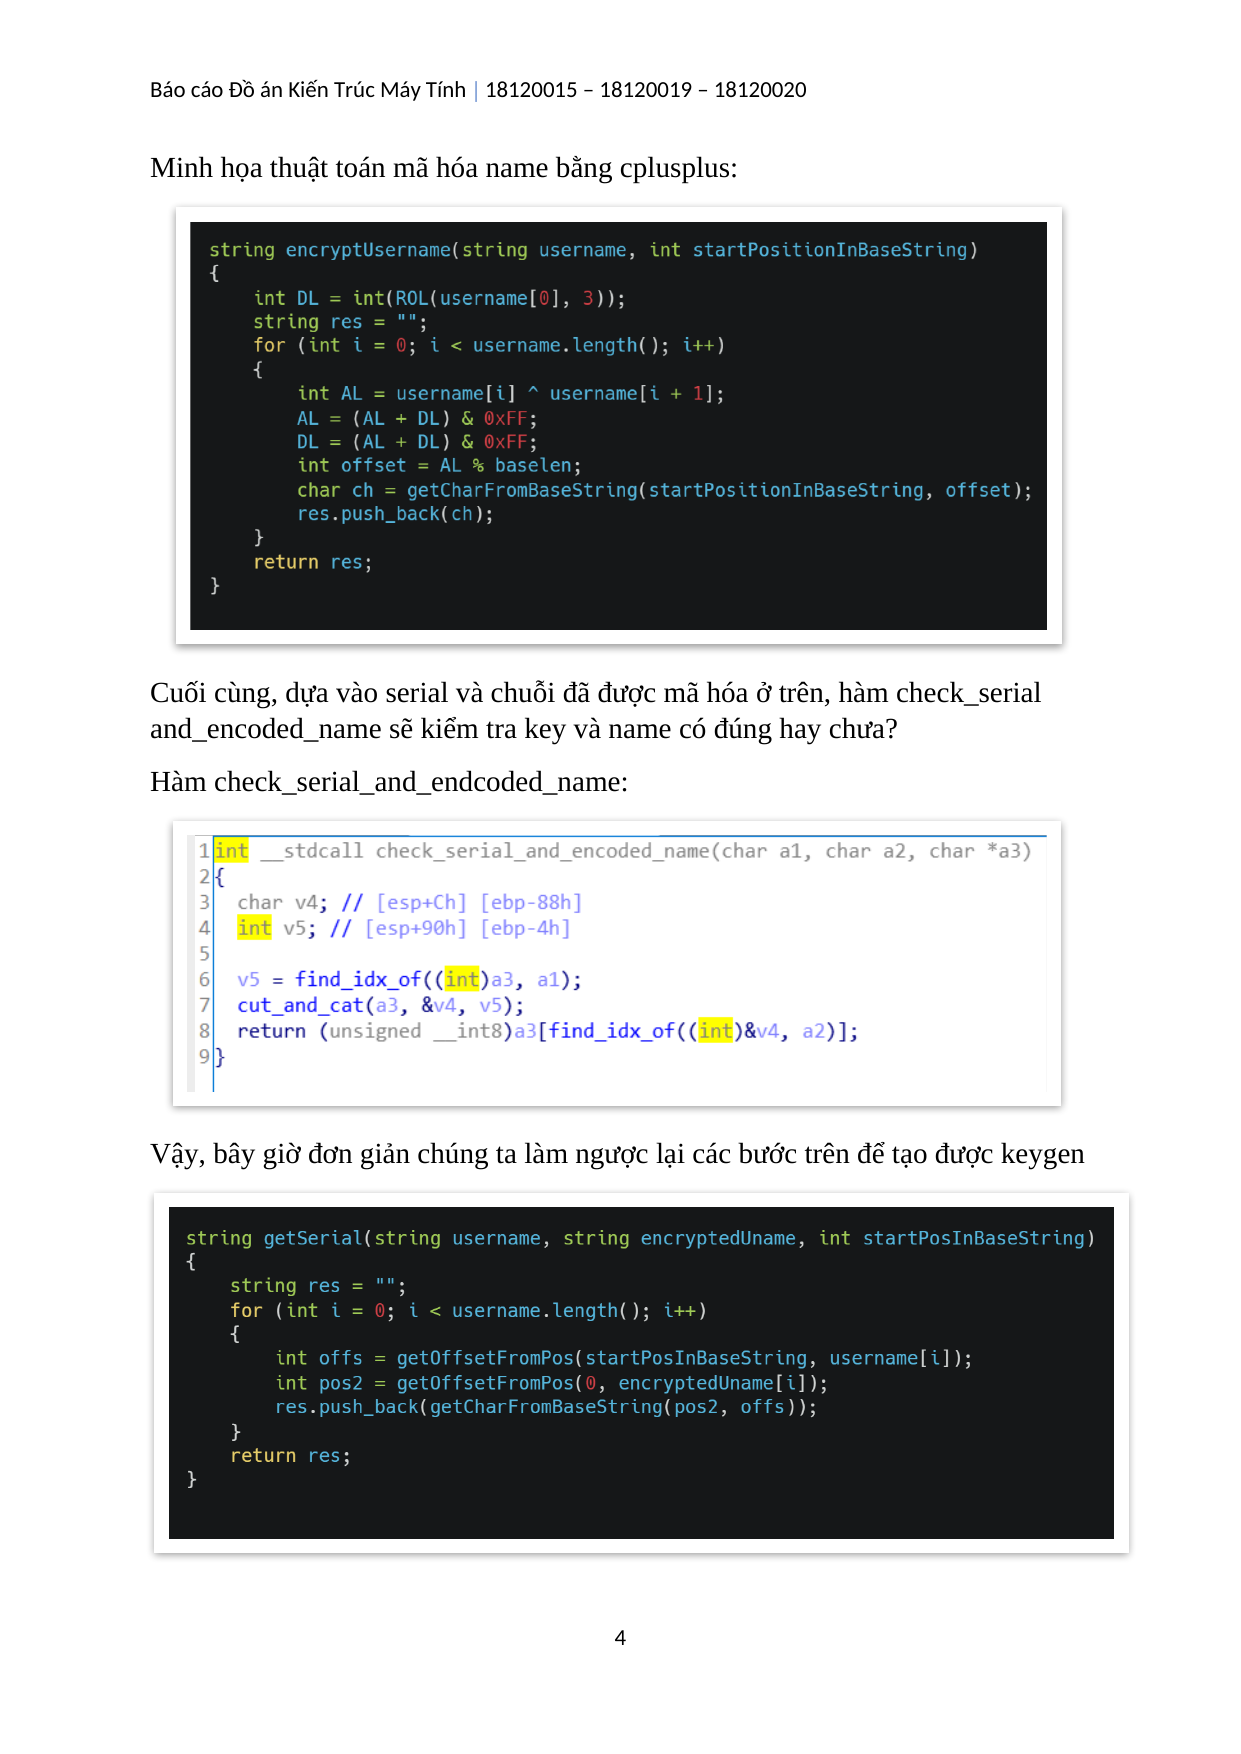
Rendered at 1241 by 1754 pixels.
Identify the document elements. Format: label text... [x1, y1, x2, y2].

text Hàm check_serial_and_endcoded_name: [150, 764, 1090, 797]
picture [190, 222, 1047, 630]
text Vậy, bây giờ đơn giản chúng ta làm ngược lại các bước trên để tạo được keygen [150, 1136, 1090, 1169]
text Cuối cùng, dựa vào serial và chuỗi đã được mã hóa ở trên, hàm check_serial and_encoded_name sẽ kiểm tra key và name có đúng hay chưa? [150, 675, 1090, 744]
picture [195, 835, 1047, 1092]
text Minh họa thuật toán mã hóa name bằng cplusplus: [150, 150, 1090, 183]
picture [169, 1207, 1114, 1539]
